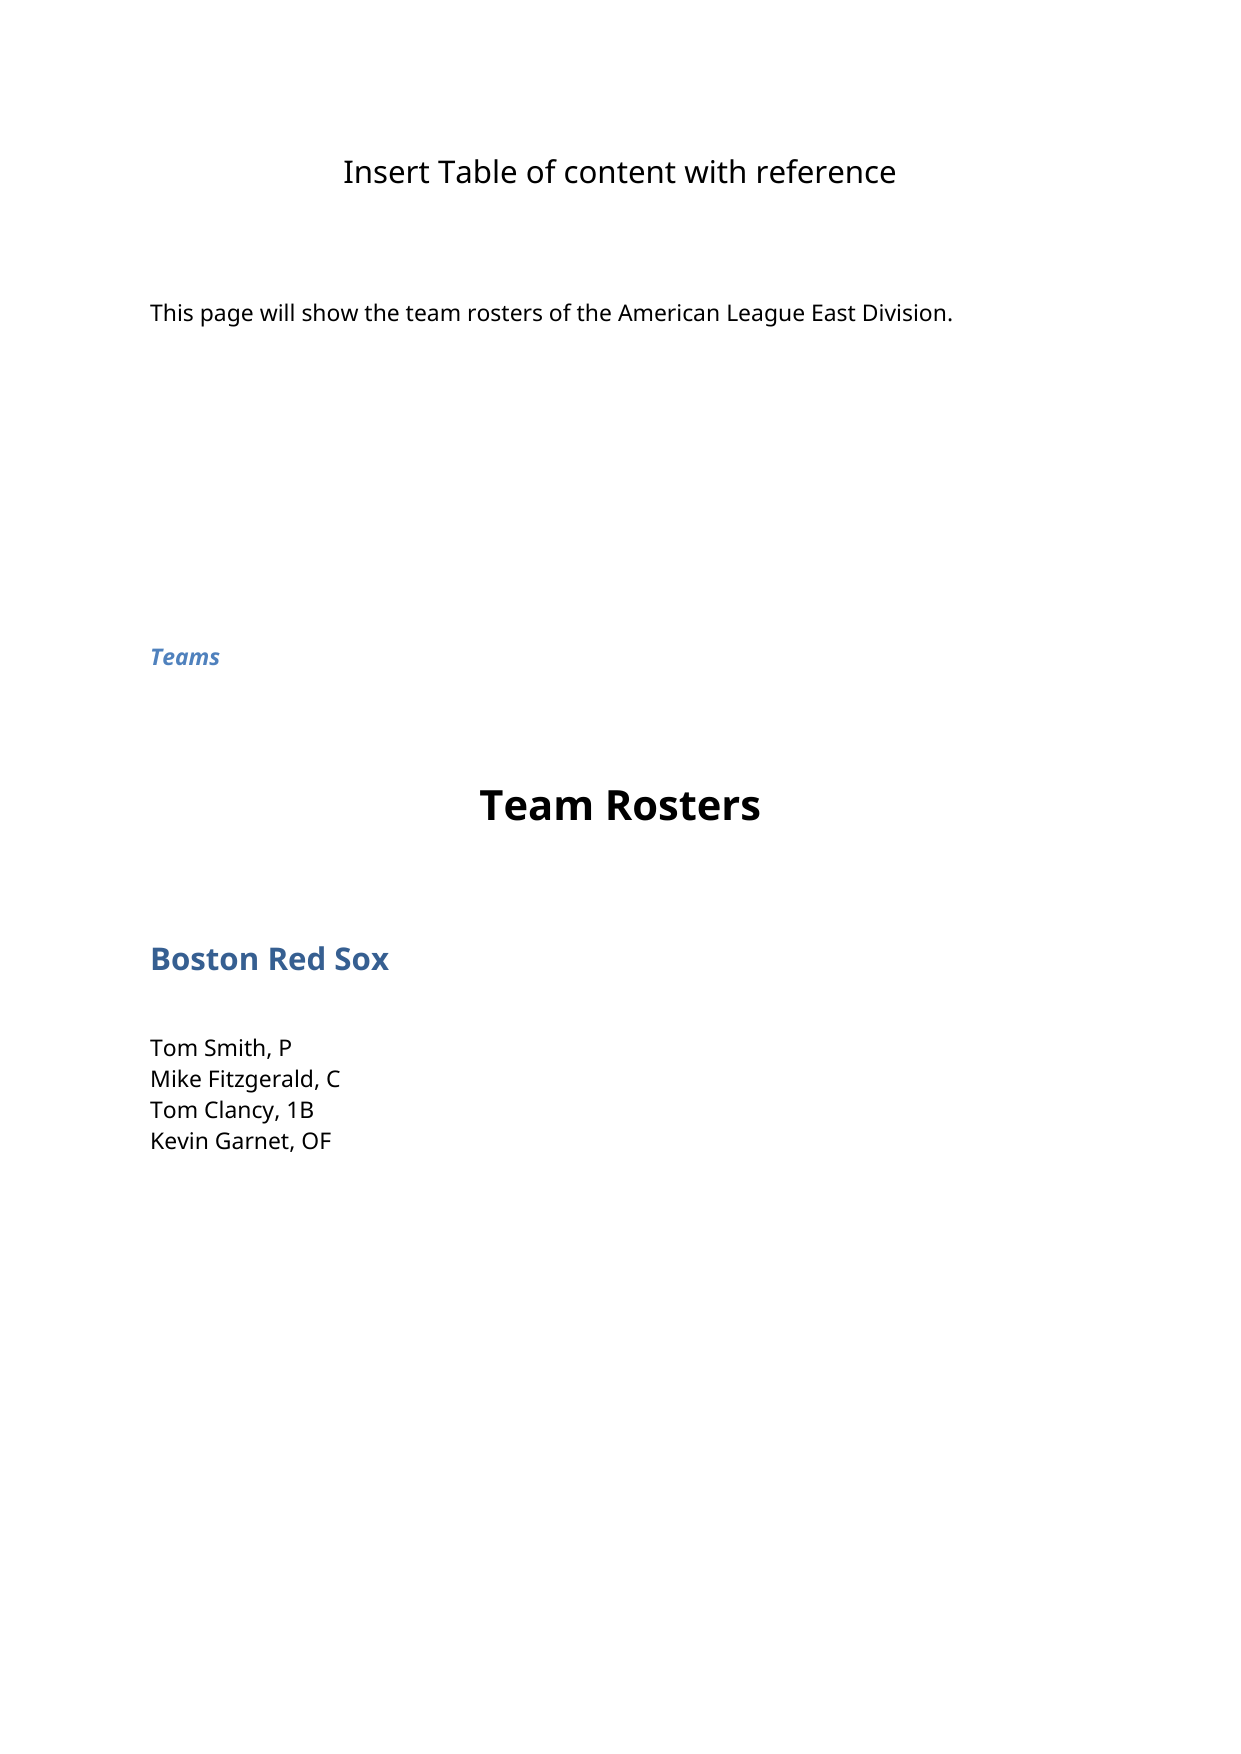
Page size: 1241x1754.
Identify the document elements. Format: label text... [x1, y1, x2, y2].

text Insert Table of content with reference [150, 150, 1090, 193]
text Tom Smith, P Mike Fitzgerald, C Tom Clancy, 1B Kevin Garnet, OF [150, 1032, 1090, 1157]
subtitle Boston Red Sox [150, 937, 1090, 979]
text This page will show the team rosters of the American League East Division. [150, 297, 1090, 328]
text Team Rosters [150, 776, 1090, 833]
